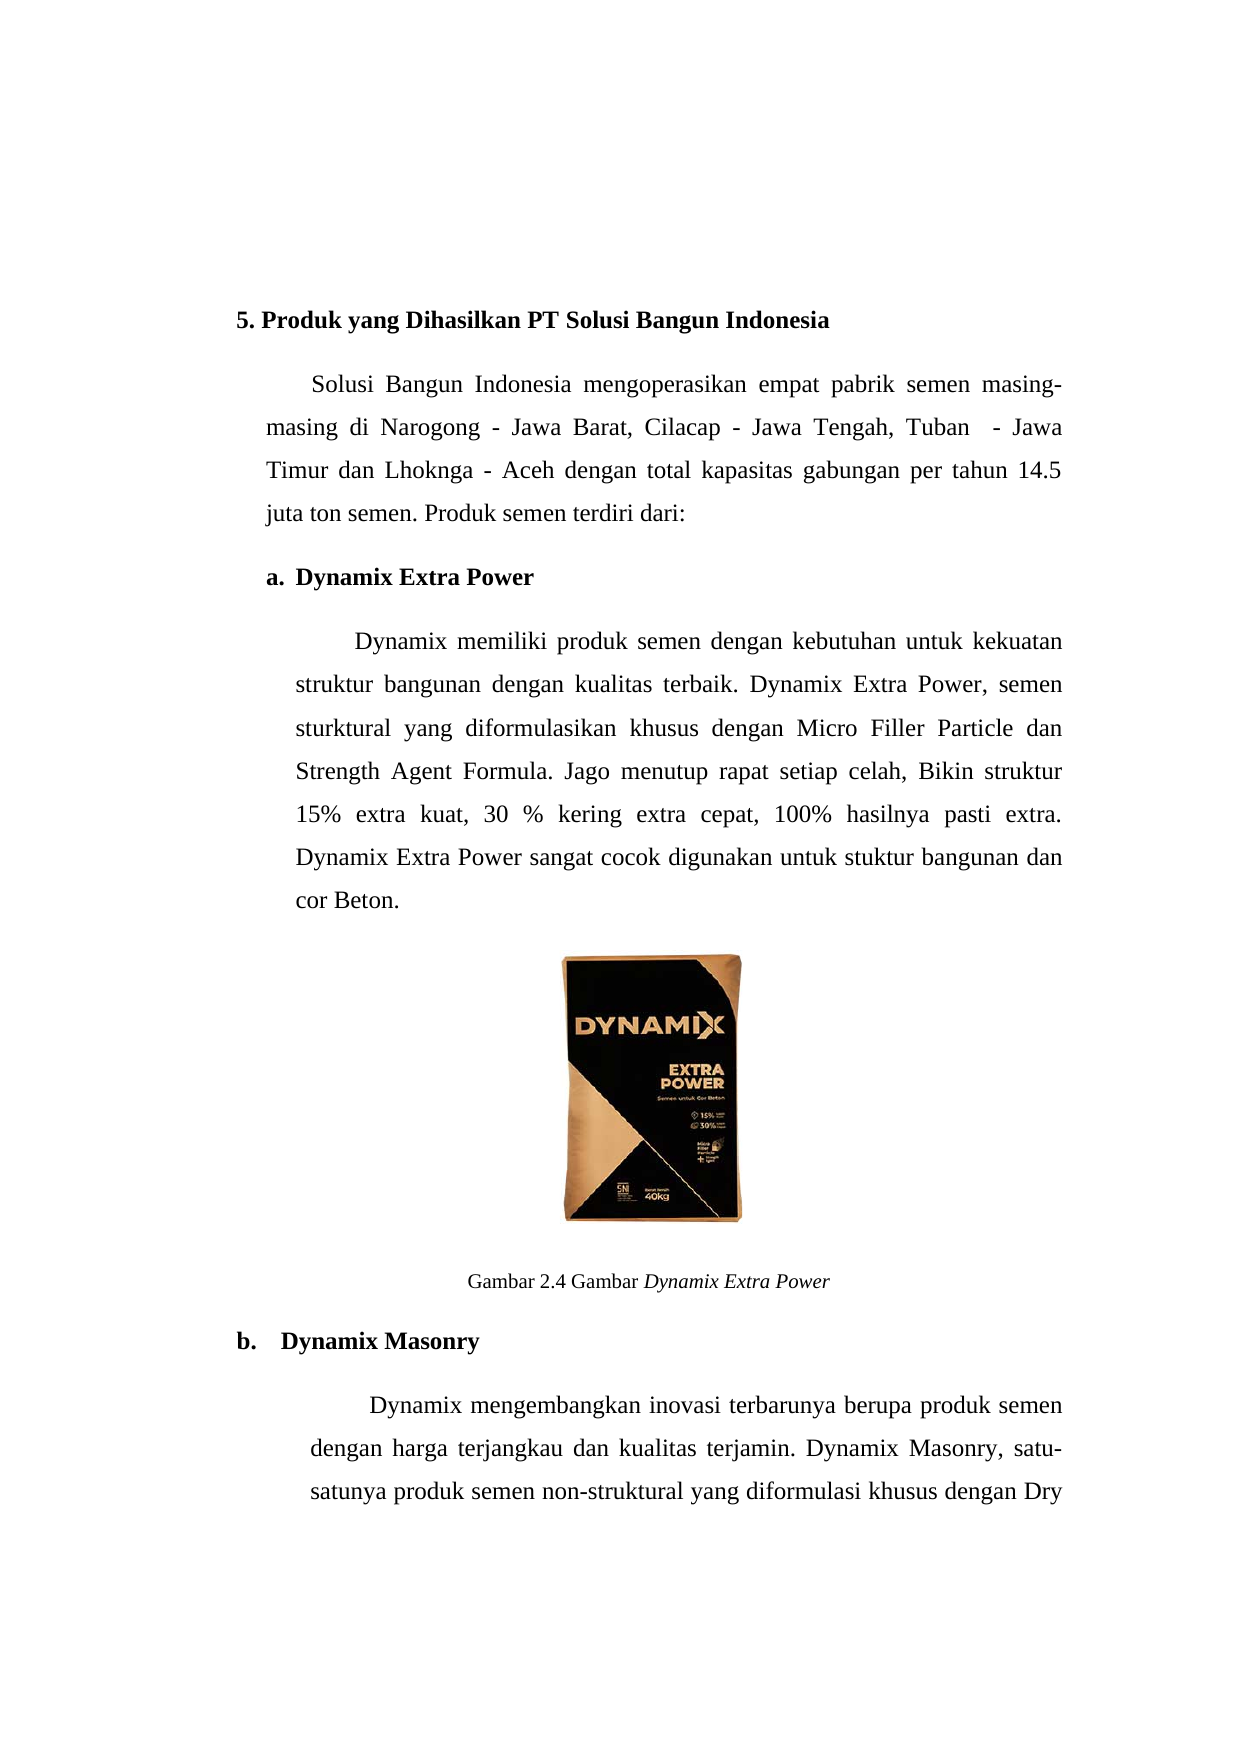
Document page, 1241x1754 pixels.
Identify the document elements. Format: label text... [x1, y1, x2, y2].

picture [559, 950, 743, 1224]
list Dynamix Masonry [236, 1326, 1063, 1354]
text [310, 1390, 1063, 1505]
list Dynamix Extra Power [266, 562, 1063, 591]
text 5. Produk yang Dihasilkan PT Solusi Bangun Indonesia [236, 305, 1063, 334]
text Gambar 2.4 Gambar Dynamix Extra Power [236, 1269, 1063, 1293]
text Dynamix memiliki produk semen dengan kebutuhan untuk kekuatan struktur bangunan dengan kualitas terbaik. Dynamix Extra Power, semen sturktural yang diformulasikan khusus dengan Micro Filler Particle dan Strength Agent Formula. Jago menutup rapat setiap celah, Bikin struktur 15% extra kuat, 30 % kering extra cepat, 100% hasilnya pasti extra. Dynamix Extra Power sangat cocok digunakan untuk stuktur bangunan dan cor Beton. [295, 626, 1063, 914]
text Solusi Bangun Indonesia mengoperasikan empat pabrik semen masing-masing di Narogong - Jawa Barat, Cilacap - Jawa Tengah, Tuban - Jawa Timur dan Lhoknga - Aceh dengan total kapasitas gabungan per tahun 14.5 juta ton semen. Produk semen terdiri dari: [266, 369, 1063, 527]
